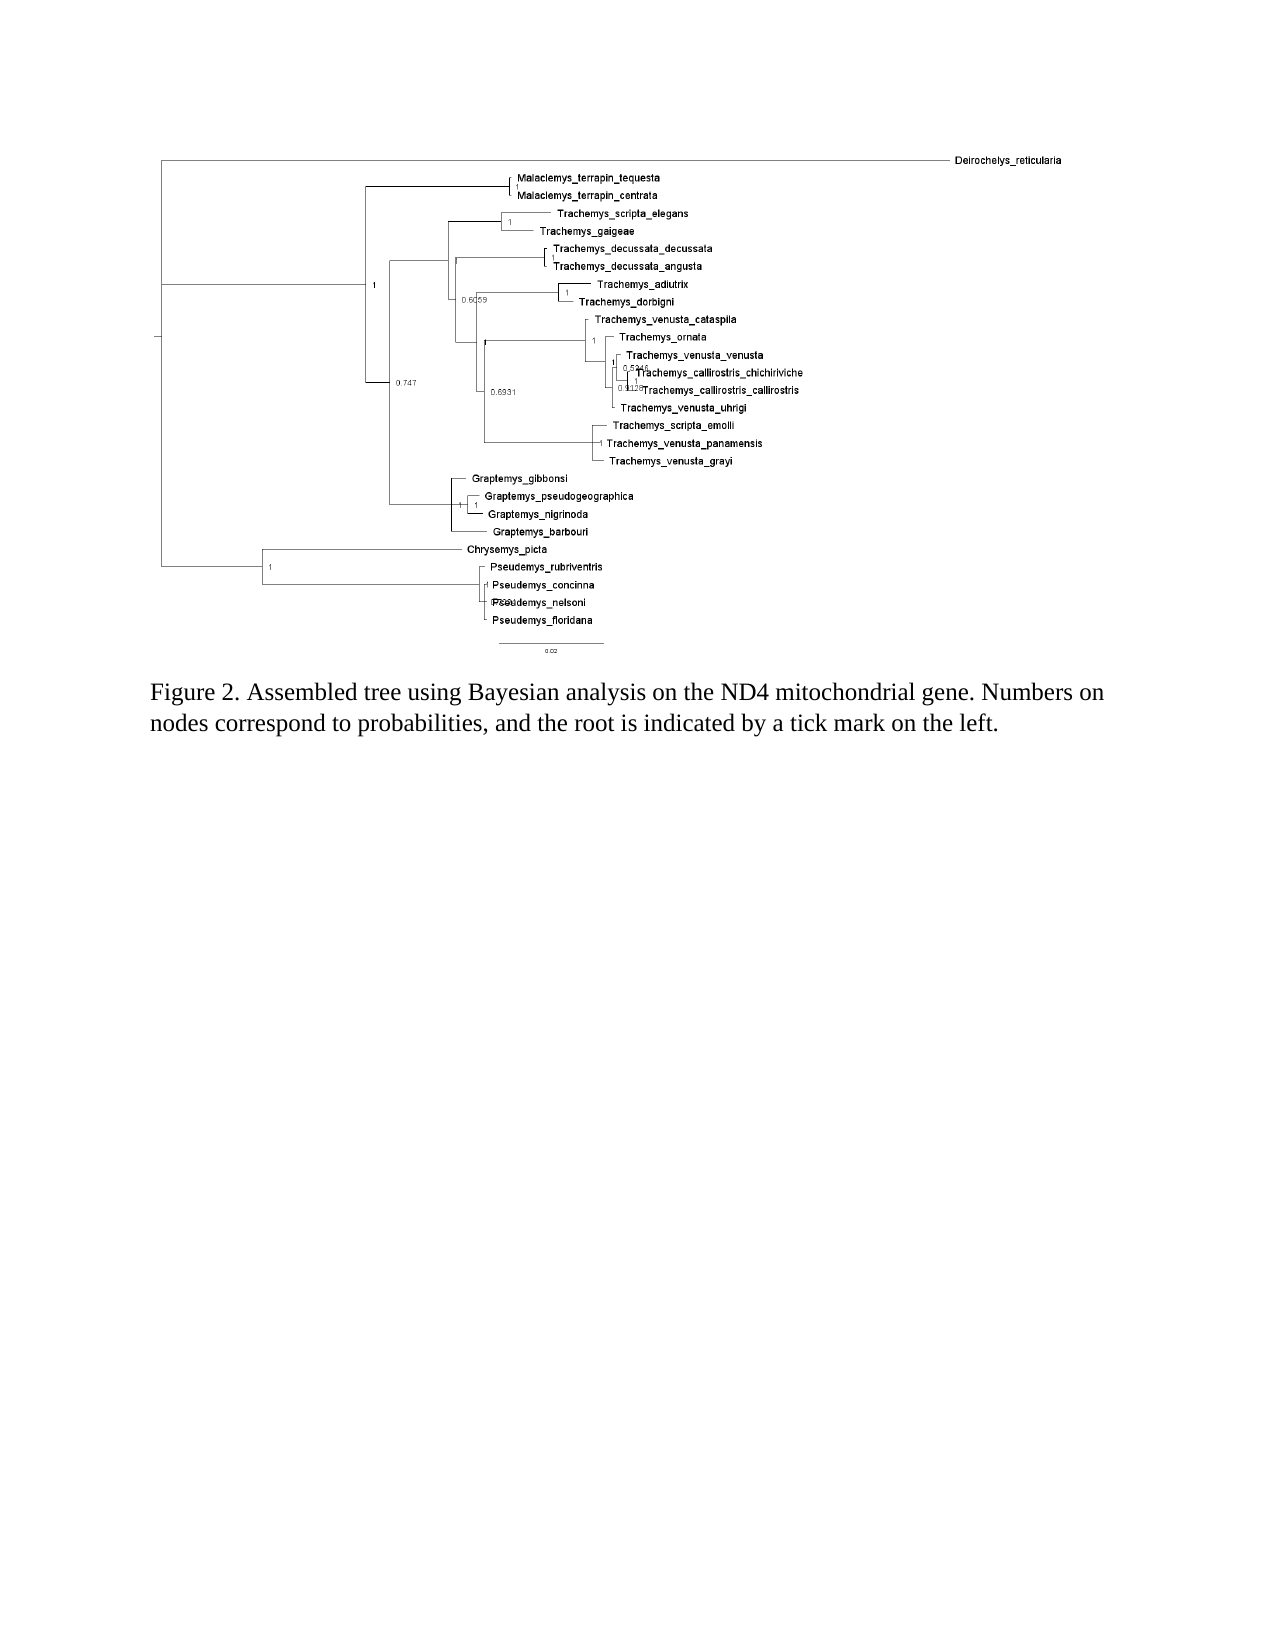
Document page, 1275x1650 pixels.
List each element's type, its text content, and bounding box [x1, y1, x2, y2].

text Figure 2. Assembled tree using Bayesian analysis on the ND4 mitochondrial gene. Numbers on nodes correspond to probabilities, and the root is indicated by a tick mark on the left. [150, 677, 1125, 737]
picture [150, 150, 1125, 658]
